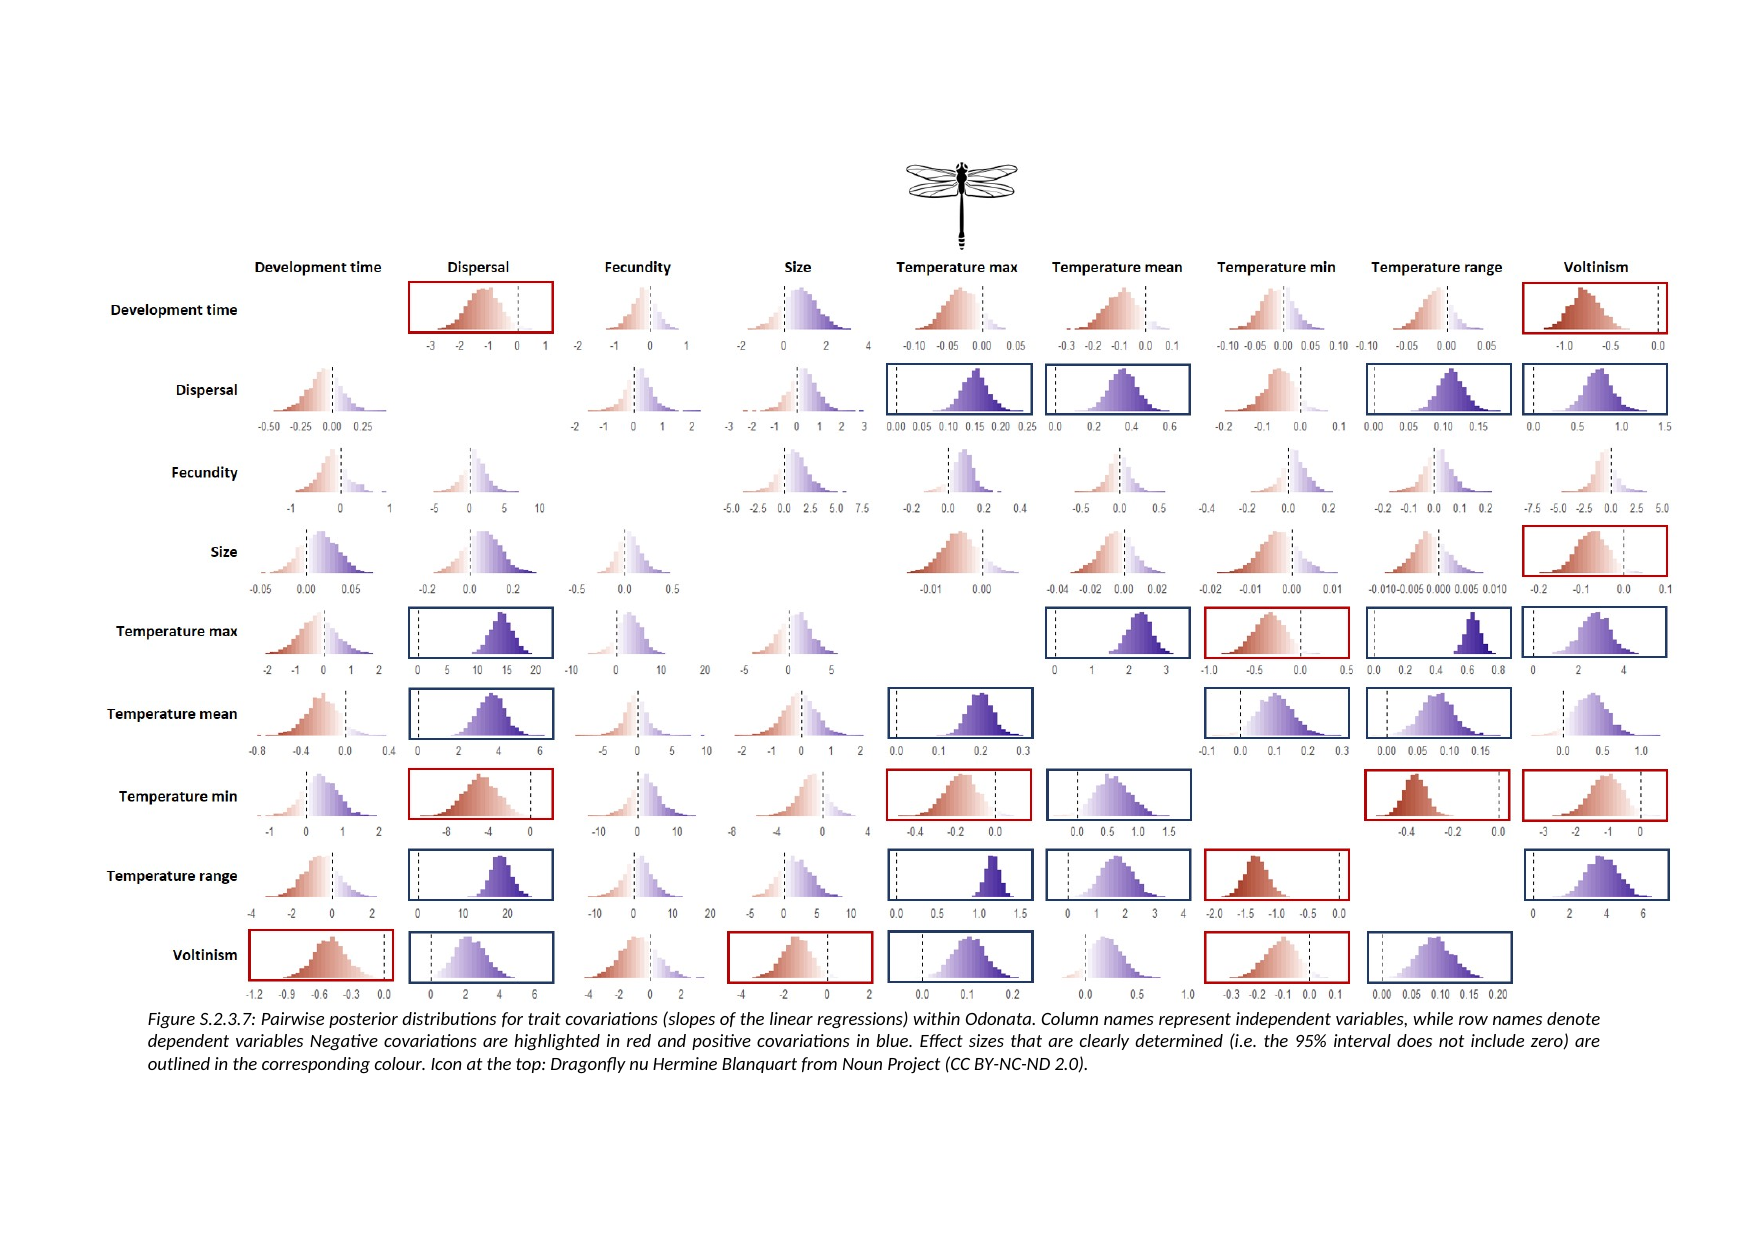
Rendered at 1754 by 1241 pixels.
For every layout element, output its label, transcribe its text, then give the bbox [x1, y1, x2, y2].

subtitle Figure S.2.3.7: Pairwise posterior distributions for trait covariations (slopes of the linear regressions) within Odonata. Column names represent independent variables, while row names denote dependent variables Negative covariations are highlighted in red and positive covariations in blue. Effect sizes that are clearly determined (i.e. the 95% interval does not include zero) are outlined in the corresponding colour. Icon at the top: Dragonfly nu Hermine Blanquart from Noun Project (CC BY-NC-ND 2.0). [148, 1007, 1606, 1075]
picture [68, 147, 1686, 1007]
